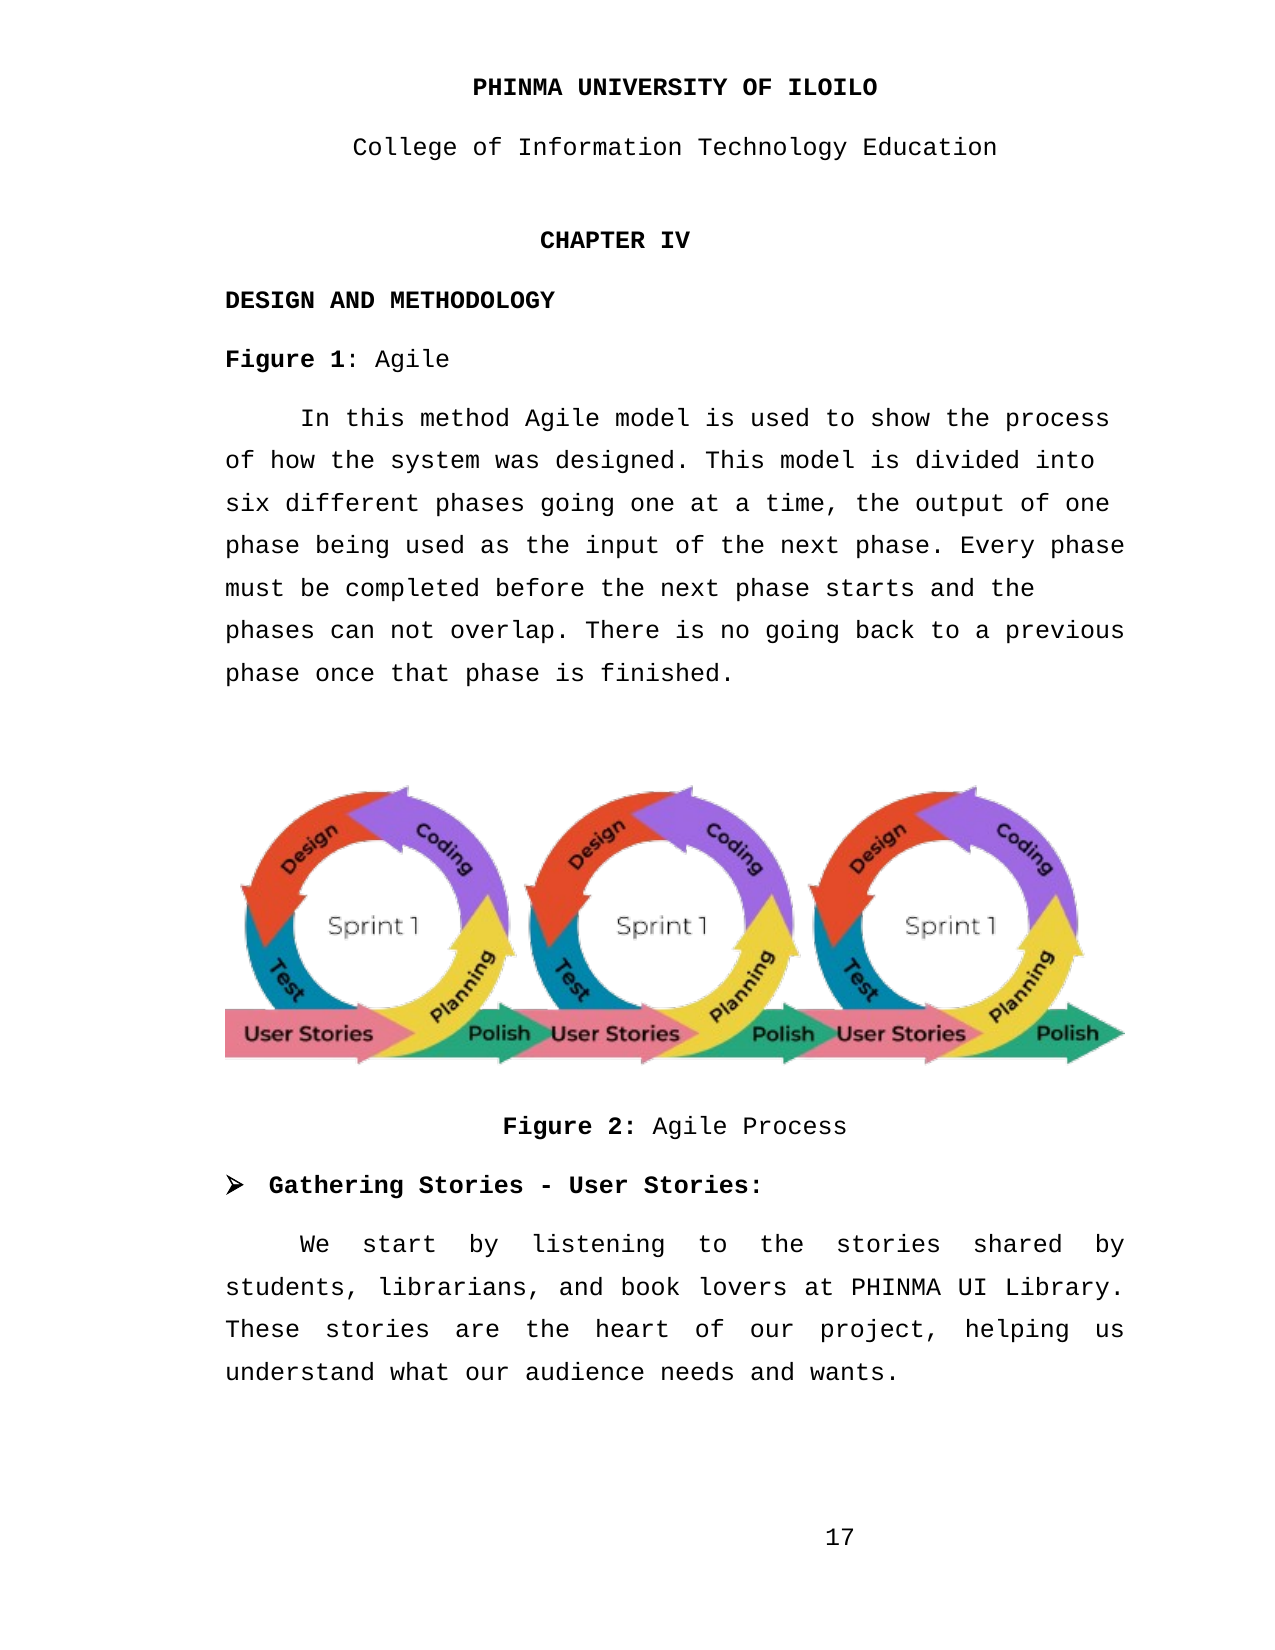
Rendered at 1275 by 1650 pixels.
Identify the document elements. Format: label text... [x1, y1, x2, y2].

text Figure 2: Agile Process [225, 1114, 1125, 1142]
list Gathering Stories - User Stories: [225, 1173, 1125, 1201]
text DESIGN AND METHODOLOGY [225, 287, 1125, 316]
text CHAPTER IV [525, 228, 1125, 256]
picture [225, 778, 1125, 1083]
text We start by listening to the stories shared by students, librarians, and book lovers at PHINMA UI Library. These stories are the heart of our project, helping us understand what our audience needs and wants. [225, 1232, 1125, 1388]
text In this method Agile model is used to show the process of how the system was designed. This model is divided into six different phases going one at a time, the output of one phase being used as the input of the next phase. Every phase must be completed before the next phase starts and the phases can not overlap. There is no going back to a previous phase once that phase is finished. [225, 406, 1125, 689]
text Figure 1: Agile [225, 346, 1125, 375]
